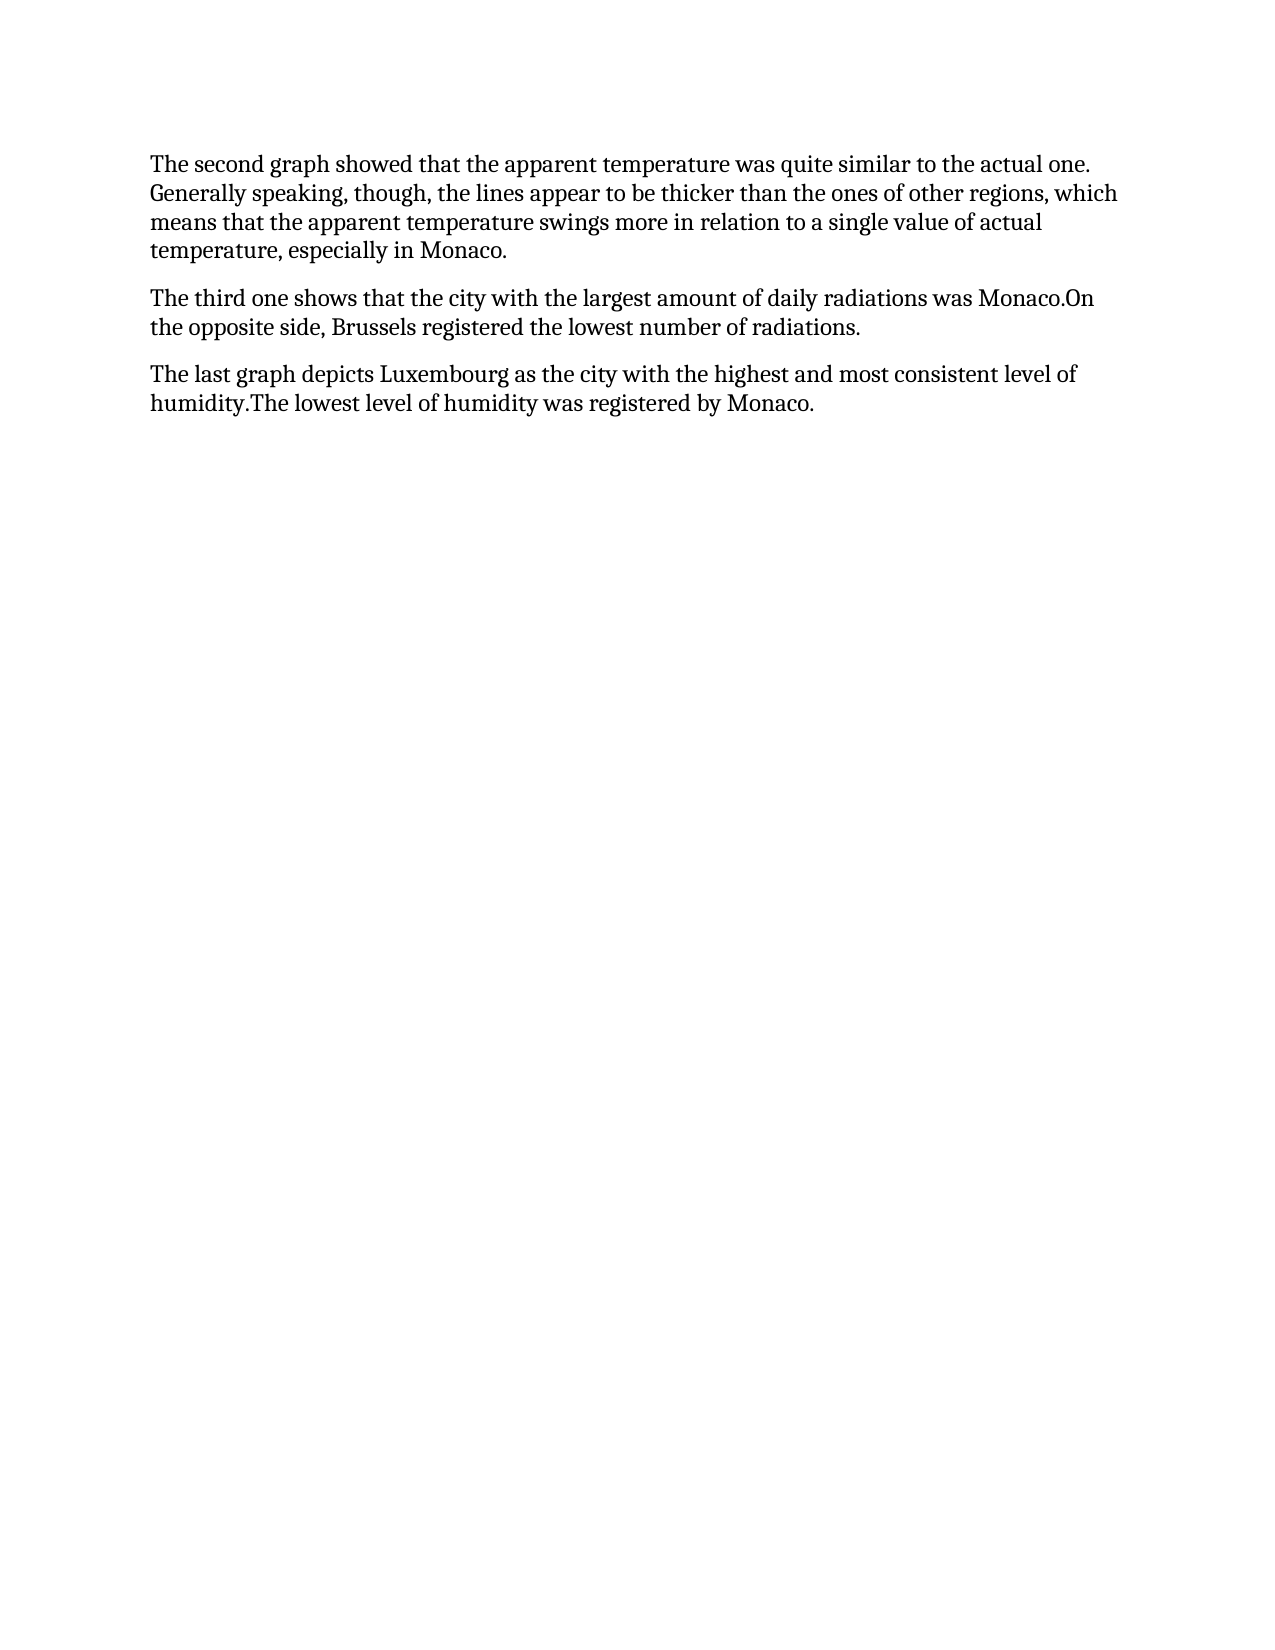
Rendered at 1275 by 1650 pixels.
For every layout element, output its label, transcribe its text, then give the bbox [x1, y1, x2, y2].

text The last graph depicts Luxembourg as the city with the highest and most consistent level of humidity.The lowest level of humidity was registered by Monaco. [150, 360, 1125, 417]
text The third one shows that the city with the largest amount of daily radiations was Monaco.On the opposite side, Brussels registered the lowest number of radiations. [150, 284, 1125, 341]
text The second graph showed that the apparent temperature was quite similar to the actual one. Generally speaking, though, the lines appear to be thicker than the ones of other regions, which means that the apparent temperature swings more in relation to a single value of actual temperature, especially in Monaco. [150, 150, 1125, 265]
